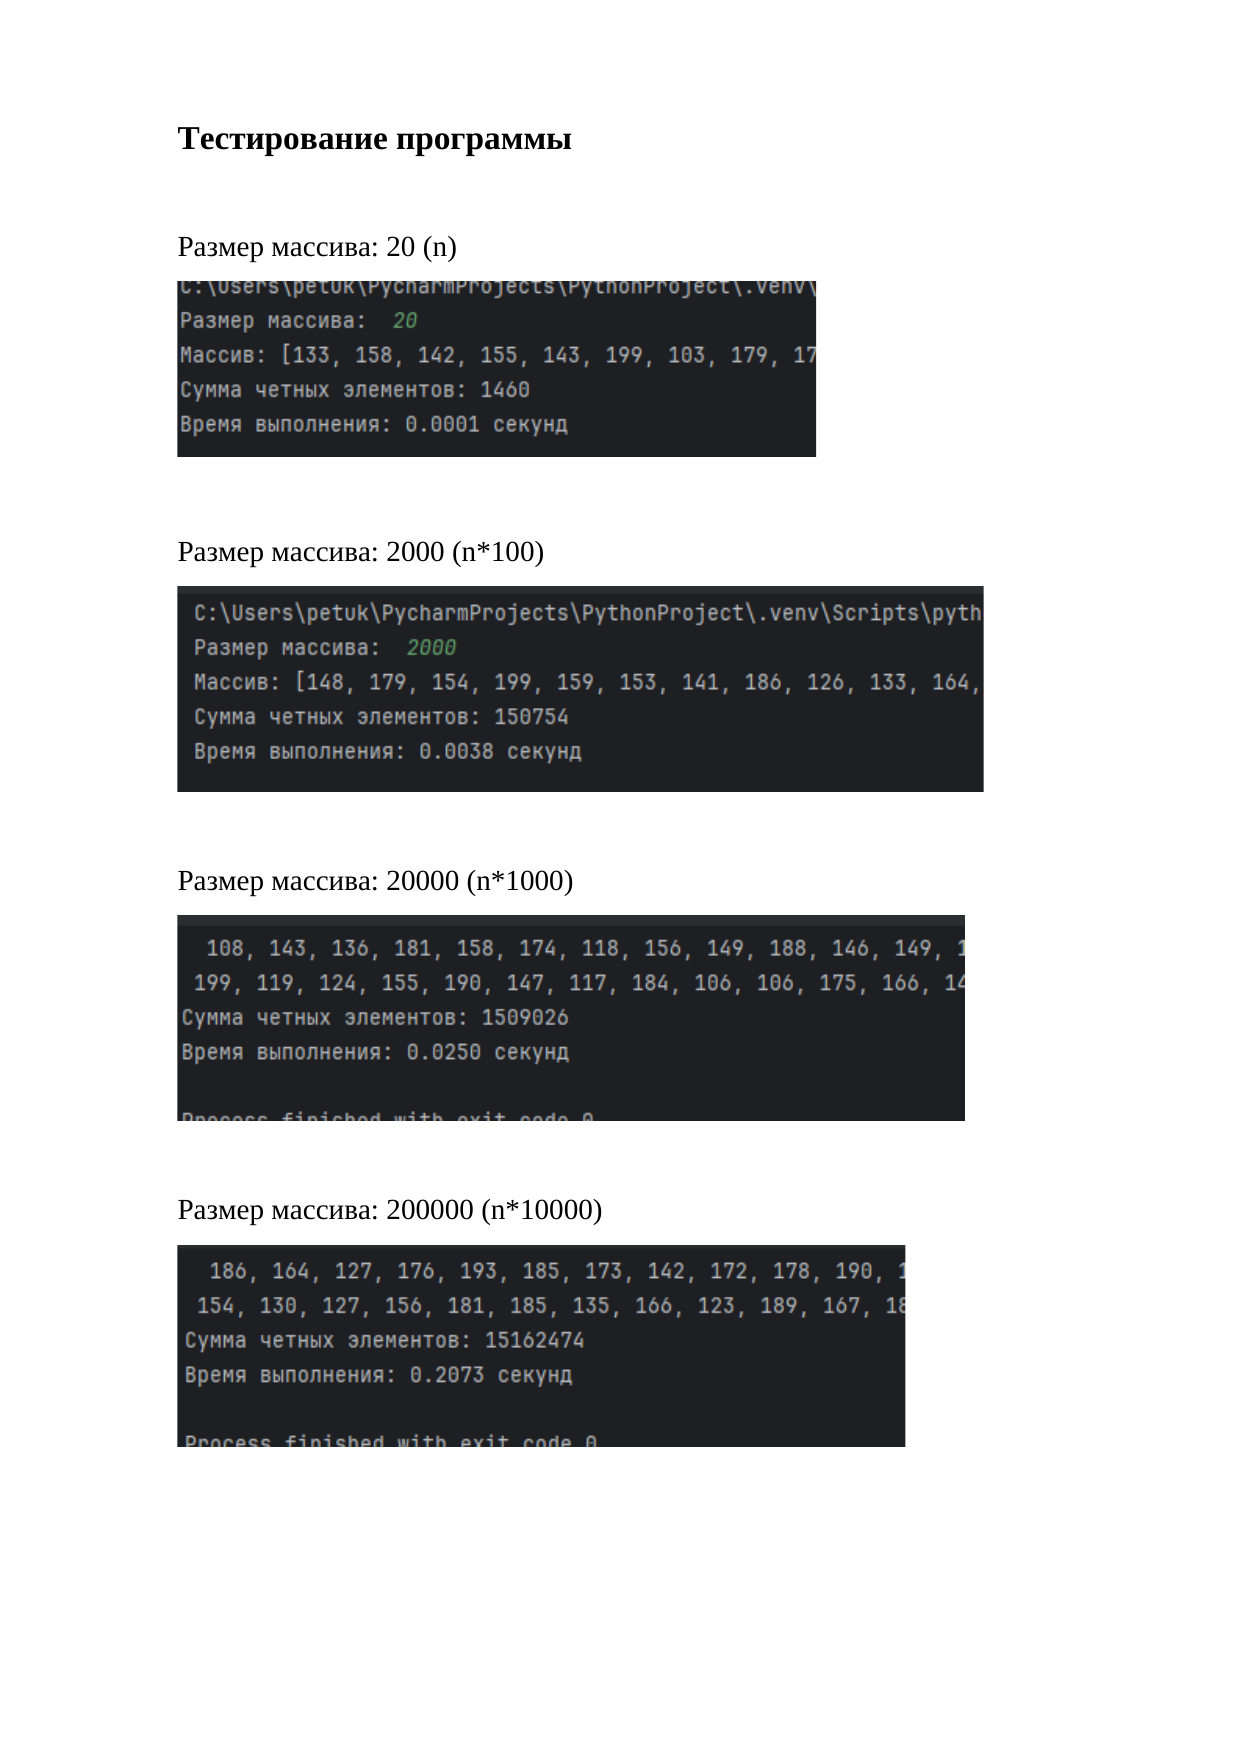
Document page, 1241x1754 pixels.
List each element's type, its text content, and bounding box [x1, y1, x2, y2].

text Тестирование программы [177, 118, 1152, 156]
picture [177, 1245, 906, 1447]
picture [177, 281, 817, 457]
picture [177, 915, 965, 1121]
picture [177, 586, 984, 792]
text Размер массива: 20 (n) [177, 229, 1152, 262]
text Размер массива: 20000 (n*1000) [177, 863, 1152, 896]
text Размер массива: 200000 (n*10000) [177, 1192, 1152, 1226]
text Размер массива: 2000 (n*100) [177, 534, 1152, 567]
